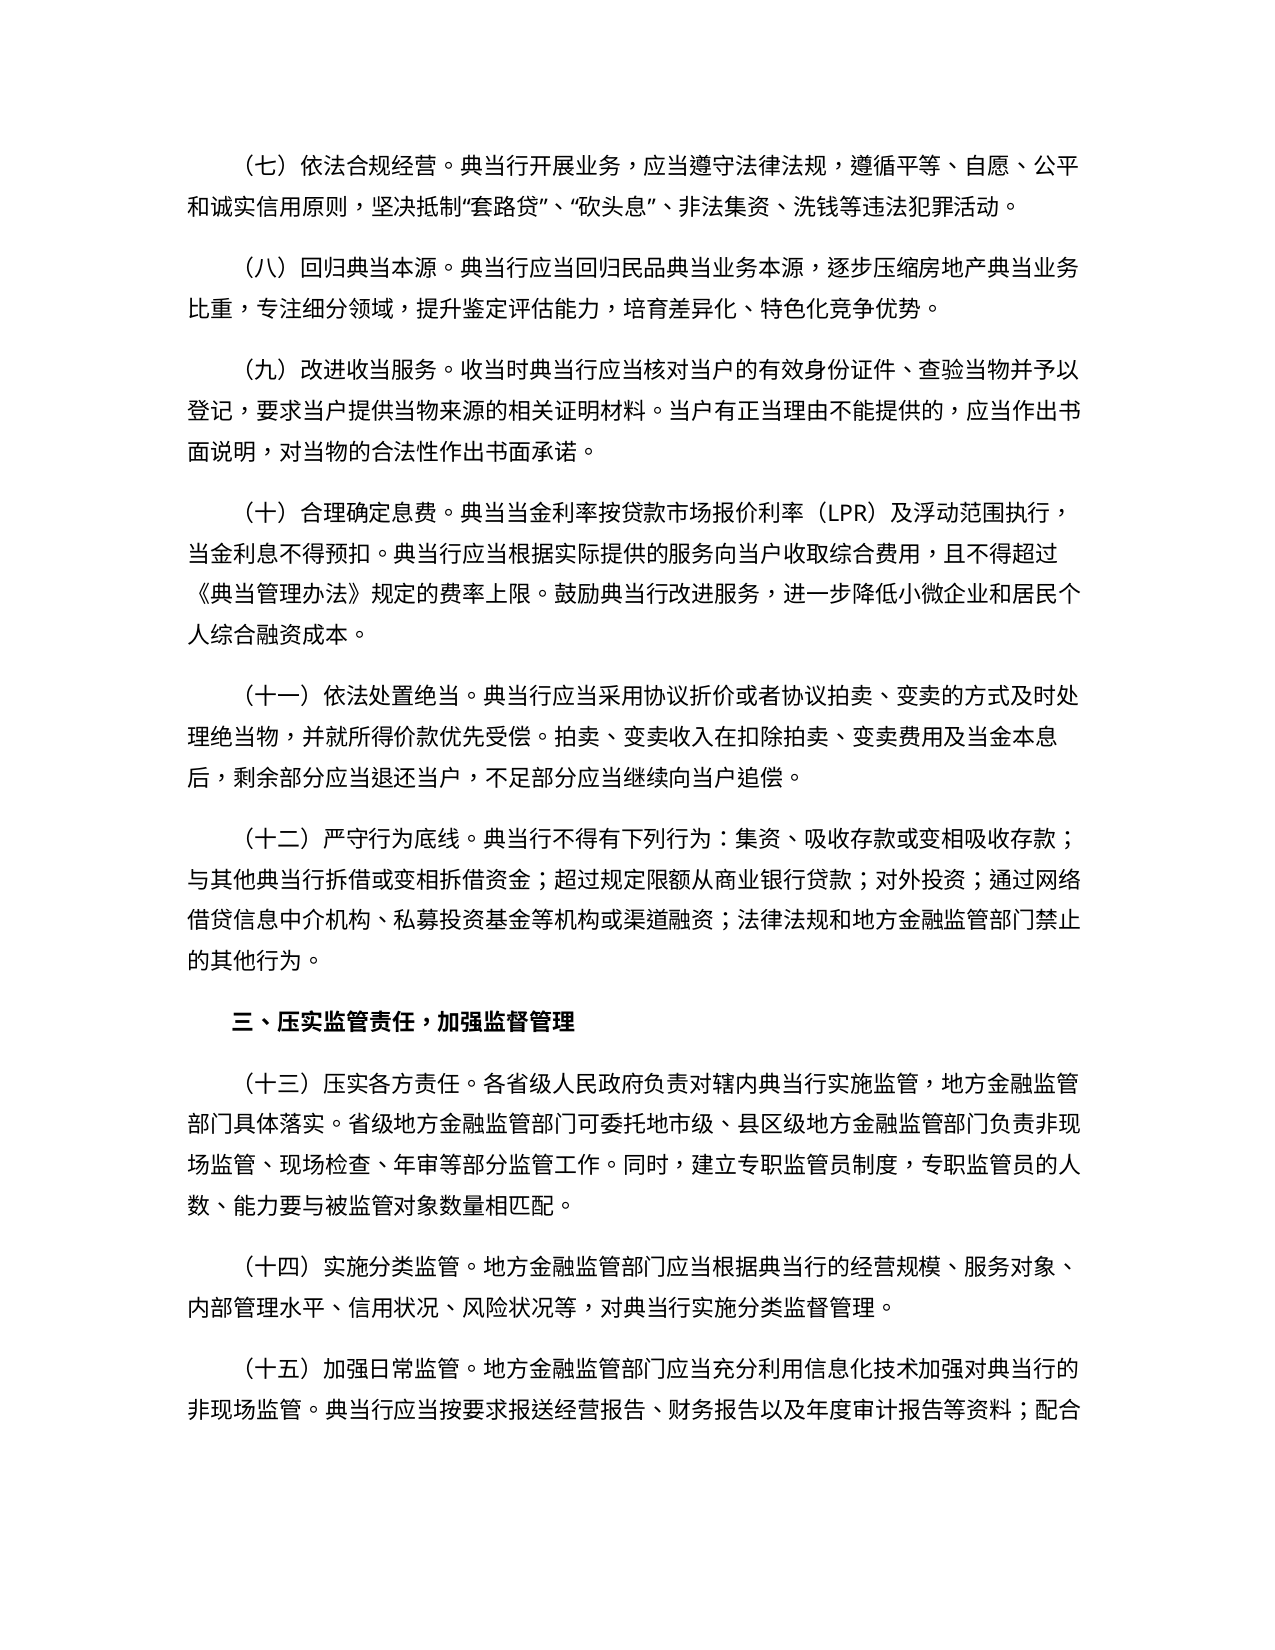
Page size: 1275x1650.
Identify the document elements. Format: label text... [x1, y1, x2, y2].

text 三、压实监管责任，加强监督管理 [187, 1006, 1087, 1037]
text （十四）实施分类监管。地方金融监管部门应当根据典当行的经营规模、服务对象、内部管理水平、信用状况、风险状况等，对典当行实施分类监督管理。 [187, 1251, 1087, 1323]
text （十二）严守行为底线。典当行不得有下列行为：集资、吸收存款或变相吸收存款；与其他典当行拆借或变相拆借资金；超过规定限额从商业银行贷款；对外投资；通过网络借贷信息中介机构、私募投资基金等机构或渠道融资；法律法规和地方金融监管部门禁止的其他行为。 [187, 823, 1087, 976]
text （八）回归典当本源。典当行应当回归民品典当业务本源，逐步压缩房地产典当业务比重，专注细分领域，提升鉴定评估能力，培育差异化、特色化竞争优势。 [187, 252, 1087, 324]
text （十）合理确定息费。典当当金利率按贷款市场报价利率（LPR）及浮动范围执行，当金利息不得预扣。典当行应当根据实际提供的服务向当户收取综合费用，且不得超过《典当管理办法》规定的费率上限。鼓励典当行改进服务，进一步降低小微企业和居民个人综合融资成本。 [187, 497, 1087, 650]
text （九）改进收当服务。收当时典当行应当核对当户的有效身份证件、查验当物并予以登记，要求当户提供当物来源的相关证明材料。当户有正当理由不能提供的，应当作出书面说明，对当物的合法性作出书面承诺。 [187, 354, 1087, 467]
text （十一）依法处置绝当。典当行应当采用协议折价或者协议拍卖、变卖的方式及时处理绝当物，并就所得价款优先受偿。拍卖、变卖收入在扣除拍卖、变卖费用及当金本息后，剩余部分应当退还当户，不足部分应当继续向当户追偿。 [187, 680, 1087, 793]
text （十三）压实各方责任。各省级人民政府负责对辖内典当行实施监管，地方金融监管部门具体落实。省级地方金融监管部门可委托地市级、县区级地方金融监管部门负责非现场监管、现场检查、年审等部分监管工作。同时，建立专职监管员制度，专职监管员的人数、能力要与被监管对象数量相匹配。 [187, 1068, 1087, 1221]
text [187, 1353, 1087, 1425]
text （七）依法合规经营。典当行开展业务，应当遵守法律法规，遵循平等、自愿、公平和诚实信用原则，坚决抵制“套路贷”、“砍头息”、非法集资、洗钱等违法犯罪活动。 [187, 150, 1087, 222]
